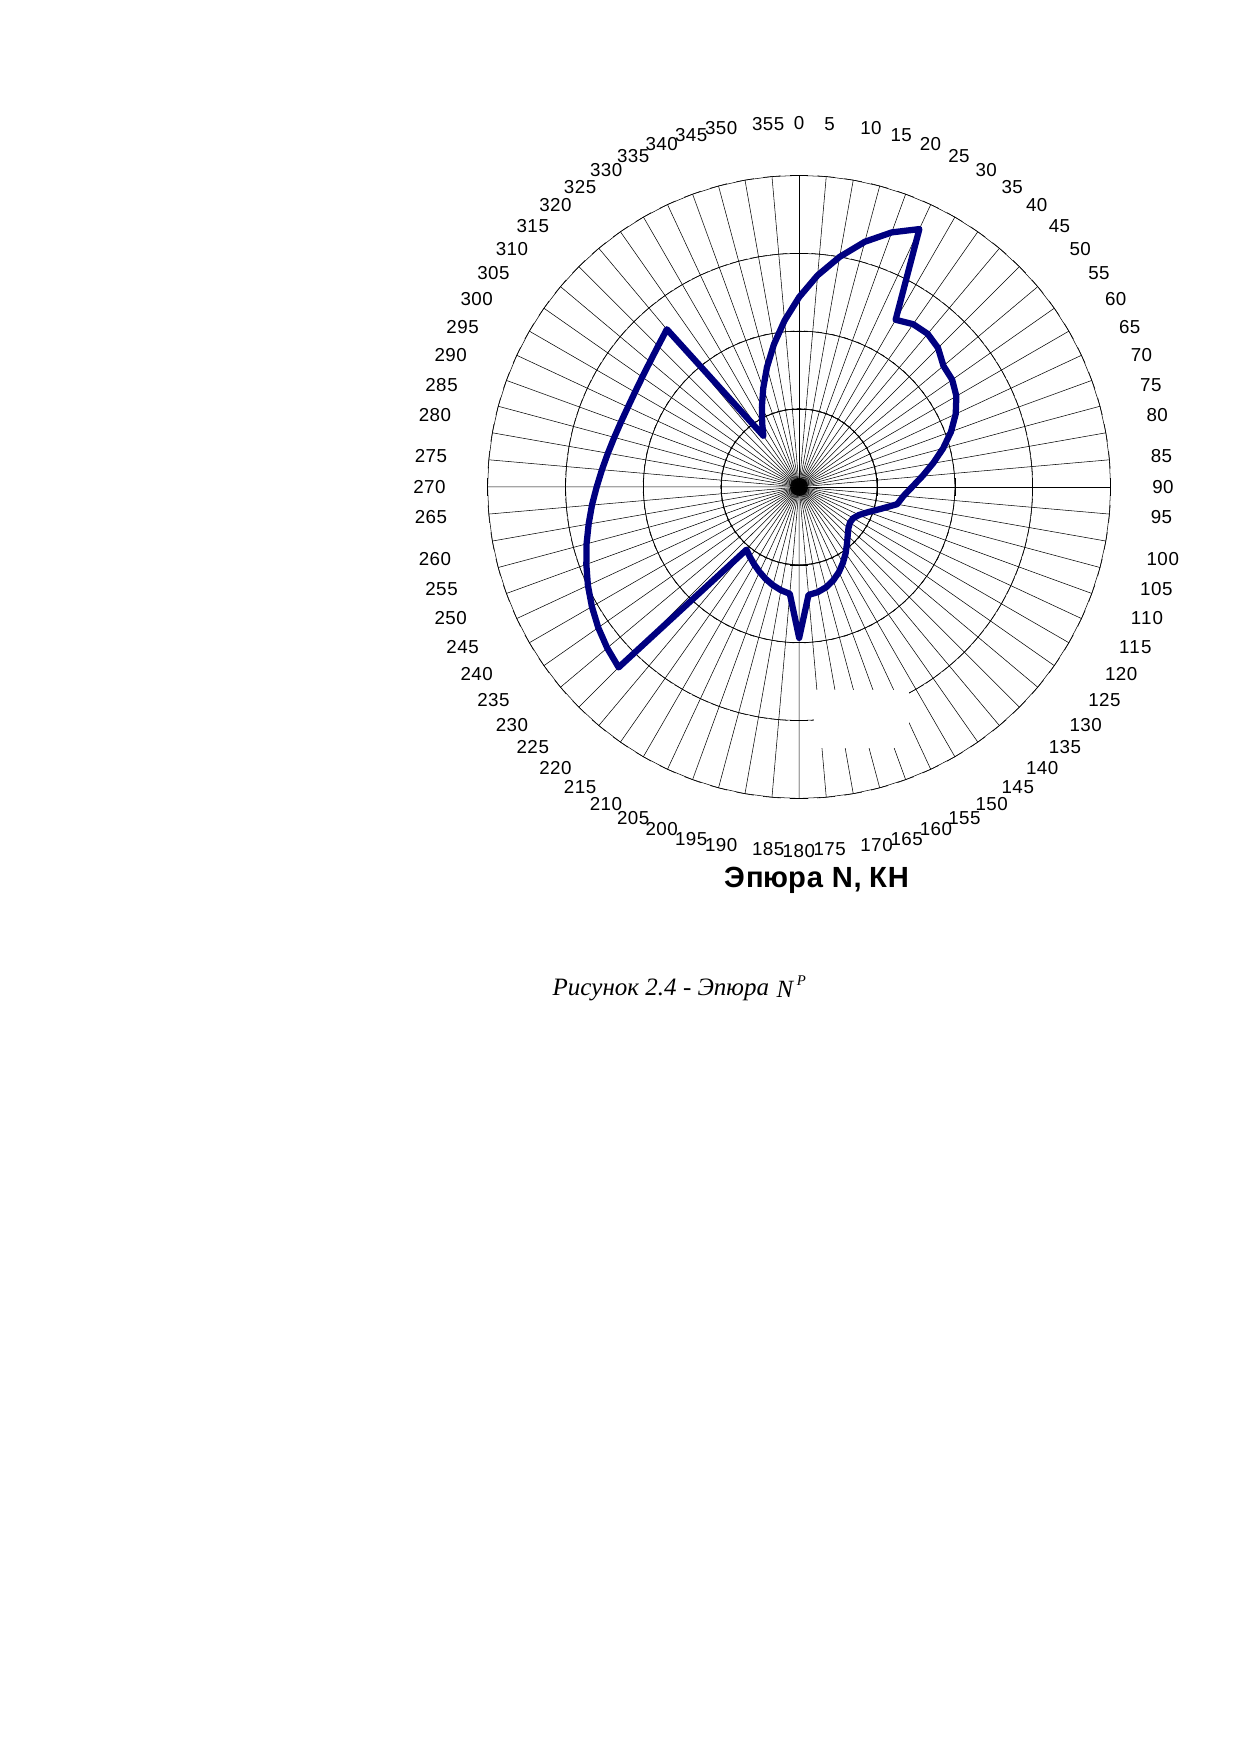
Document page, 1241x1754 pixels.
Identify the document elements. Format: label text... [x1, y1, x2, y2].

text - Эпюра [177, 971, 1181, 1002]
